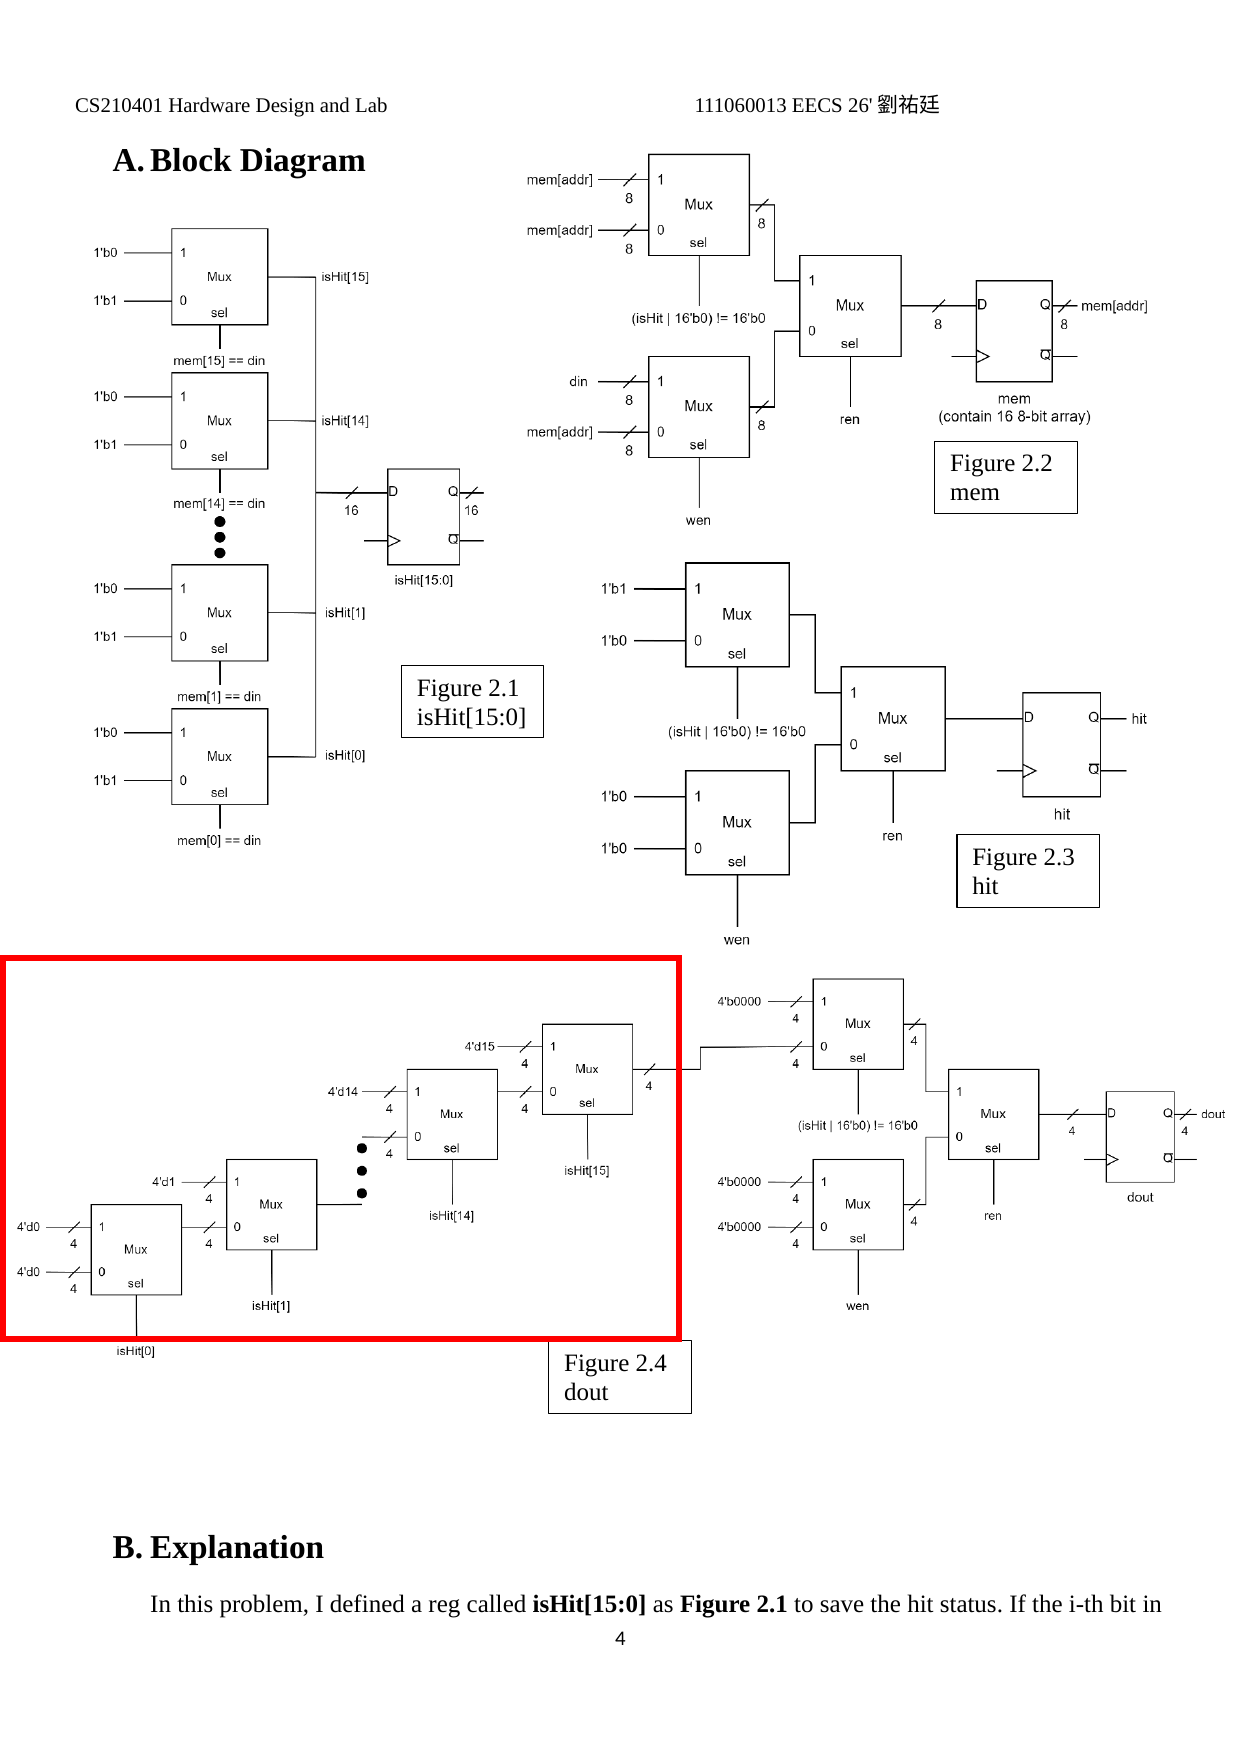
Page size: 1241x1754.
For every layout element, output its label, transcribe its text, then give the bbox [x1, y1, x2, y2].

picture [509, 141, 1166, 546]
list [150, 1584, 1165, 1622]
picture [581, 549, 1166, 966]
picture [682, 967, 1241, 1374]
list Explanation [112, 1509, 1165, 1584]
list Block Diagram [112, 122, 1165, 197]
picture [6, 967, 676, 1336]
picture [0, 1342, 548, 1374]
picture [581, 961, 676, 966]
picture [75, 216, 495, 865]
